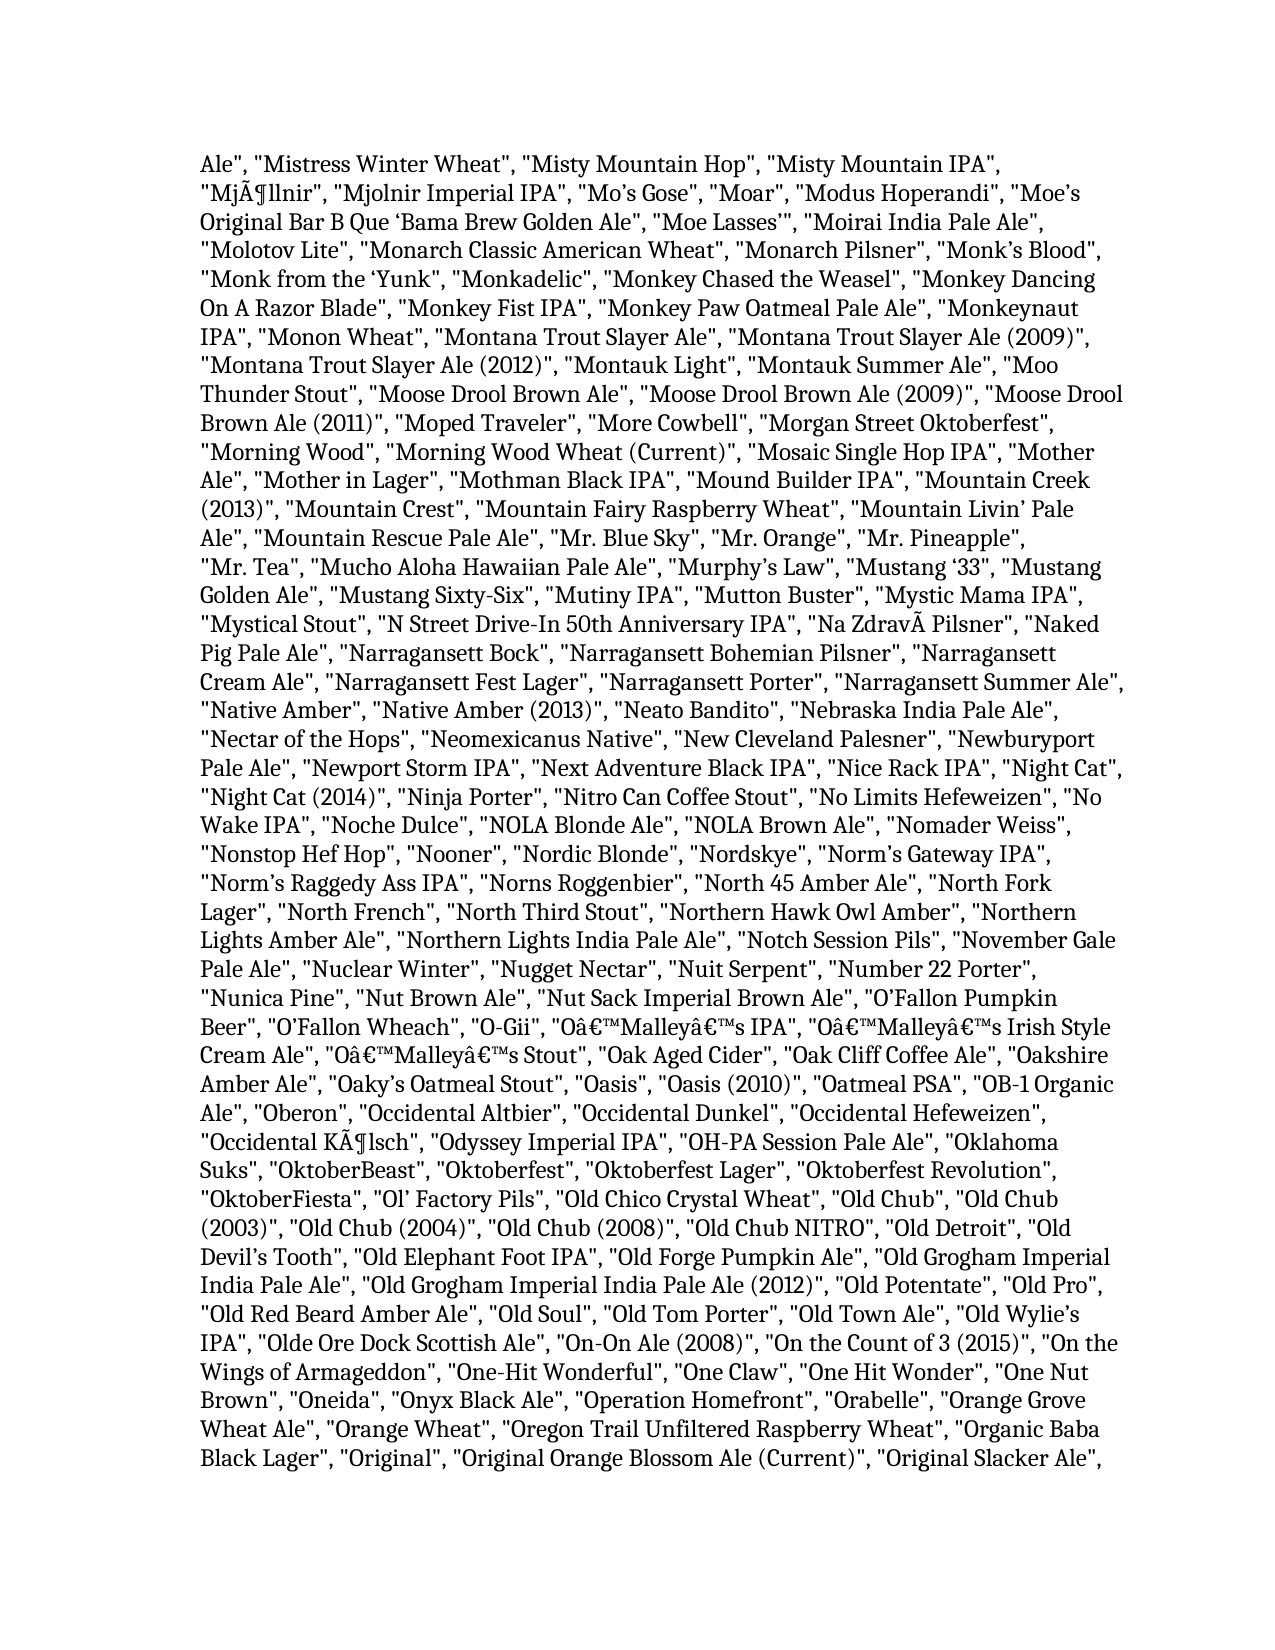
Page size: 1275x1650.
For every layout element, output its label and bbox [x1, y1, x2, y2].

list [150, 150, 1125, 1472]
